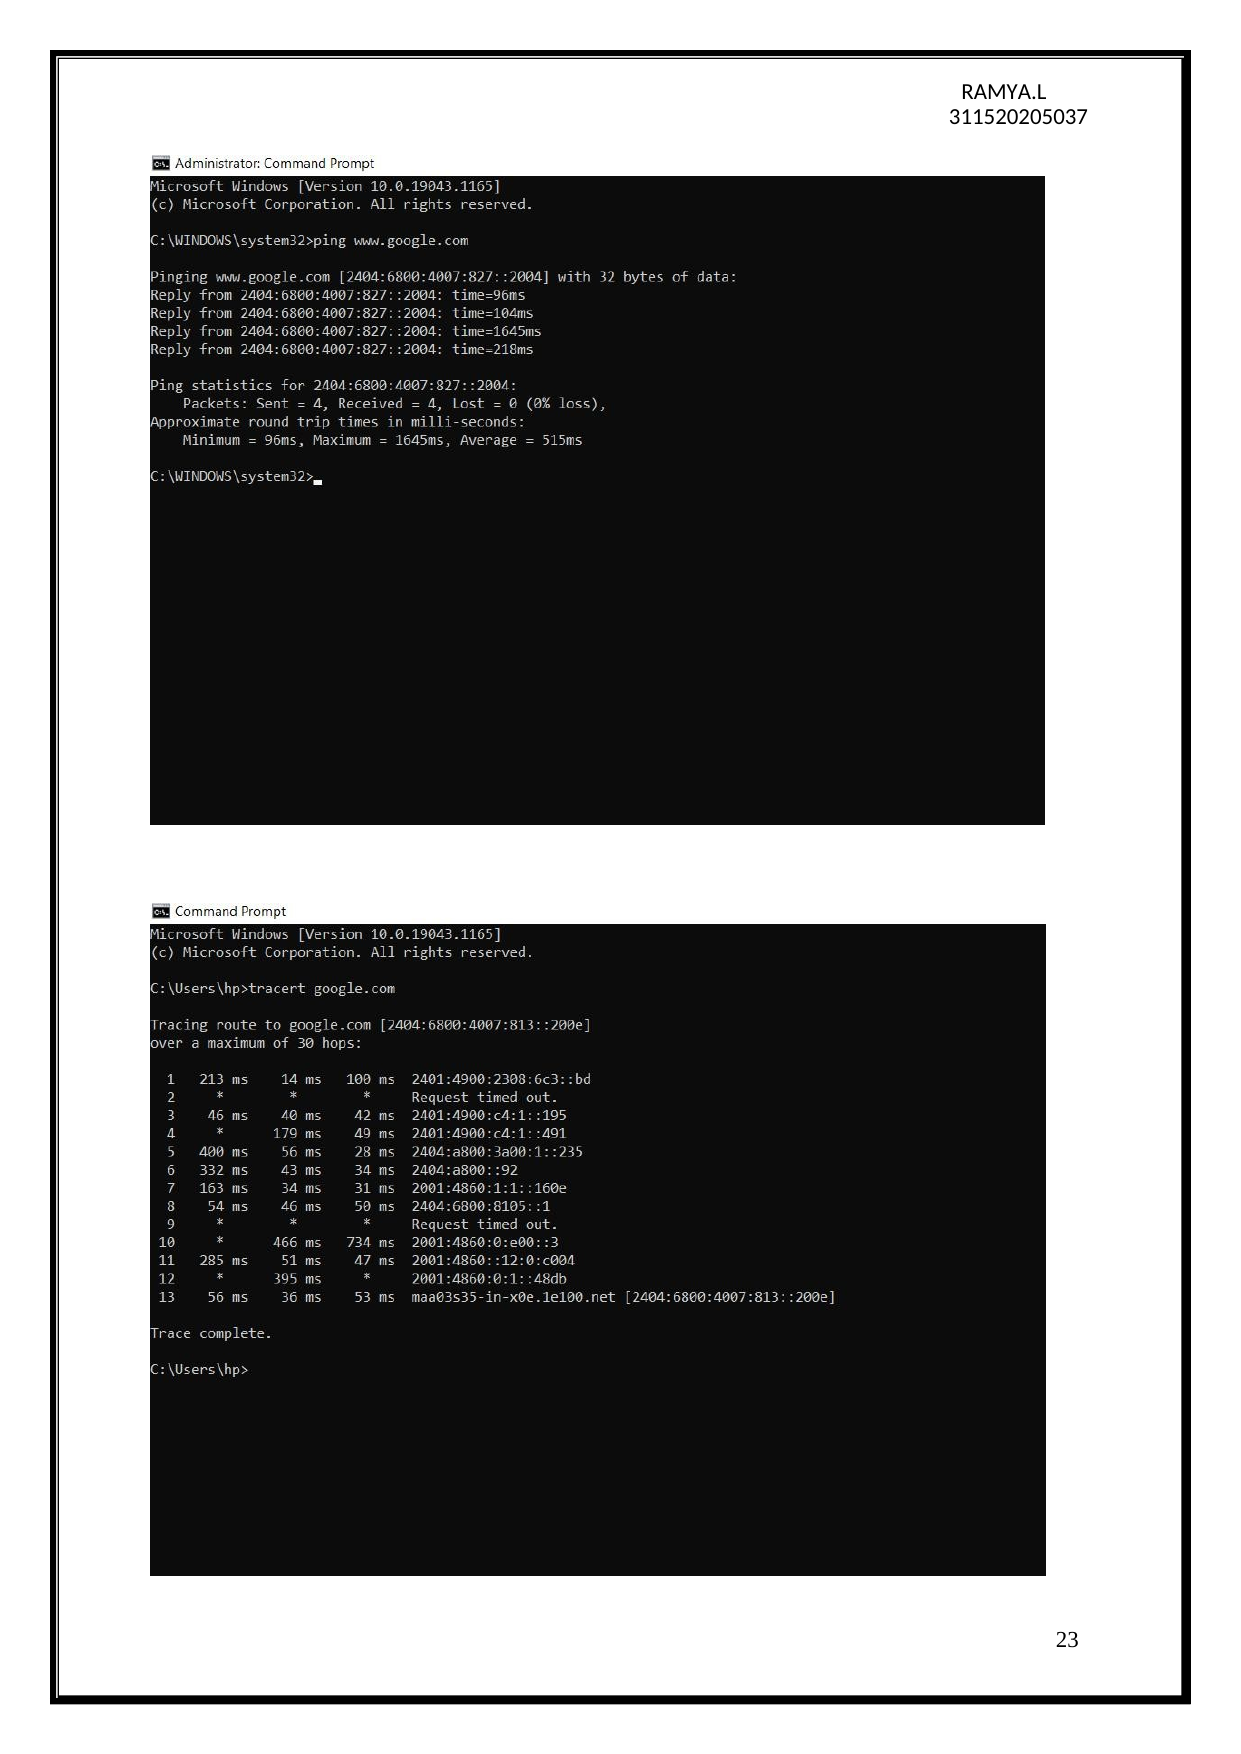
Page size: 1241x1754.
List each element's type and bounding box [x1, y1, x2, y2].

picture [150, 155, 1045, 825]
picture [150, 903, 1046, 1576]
